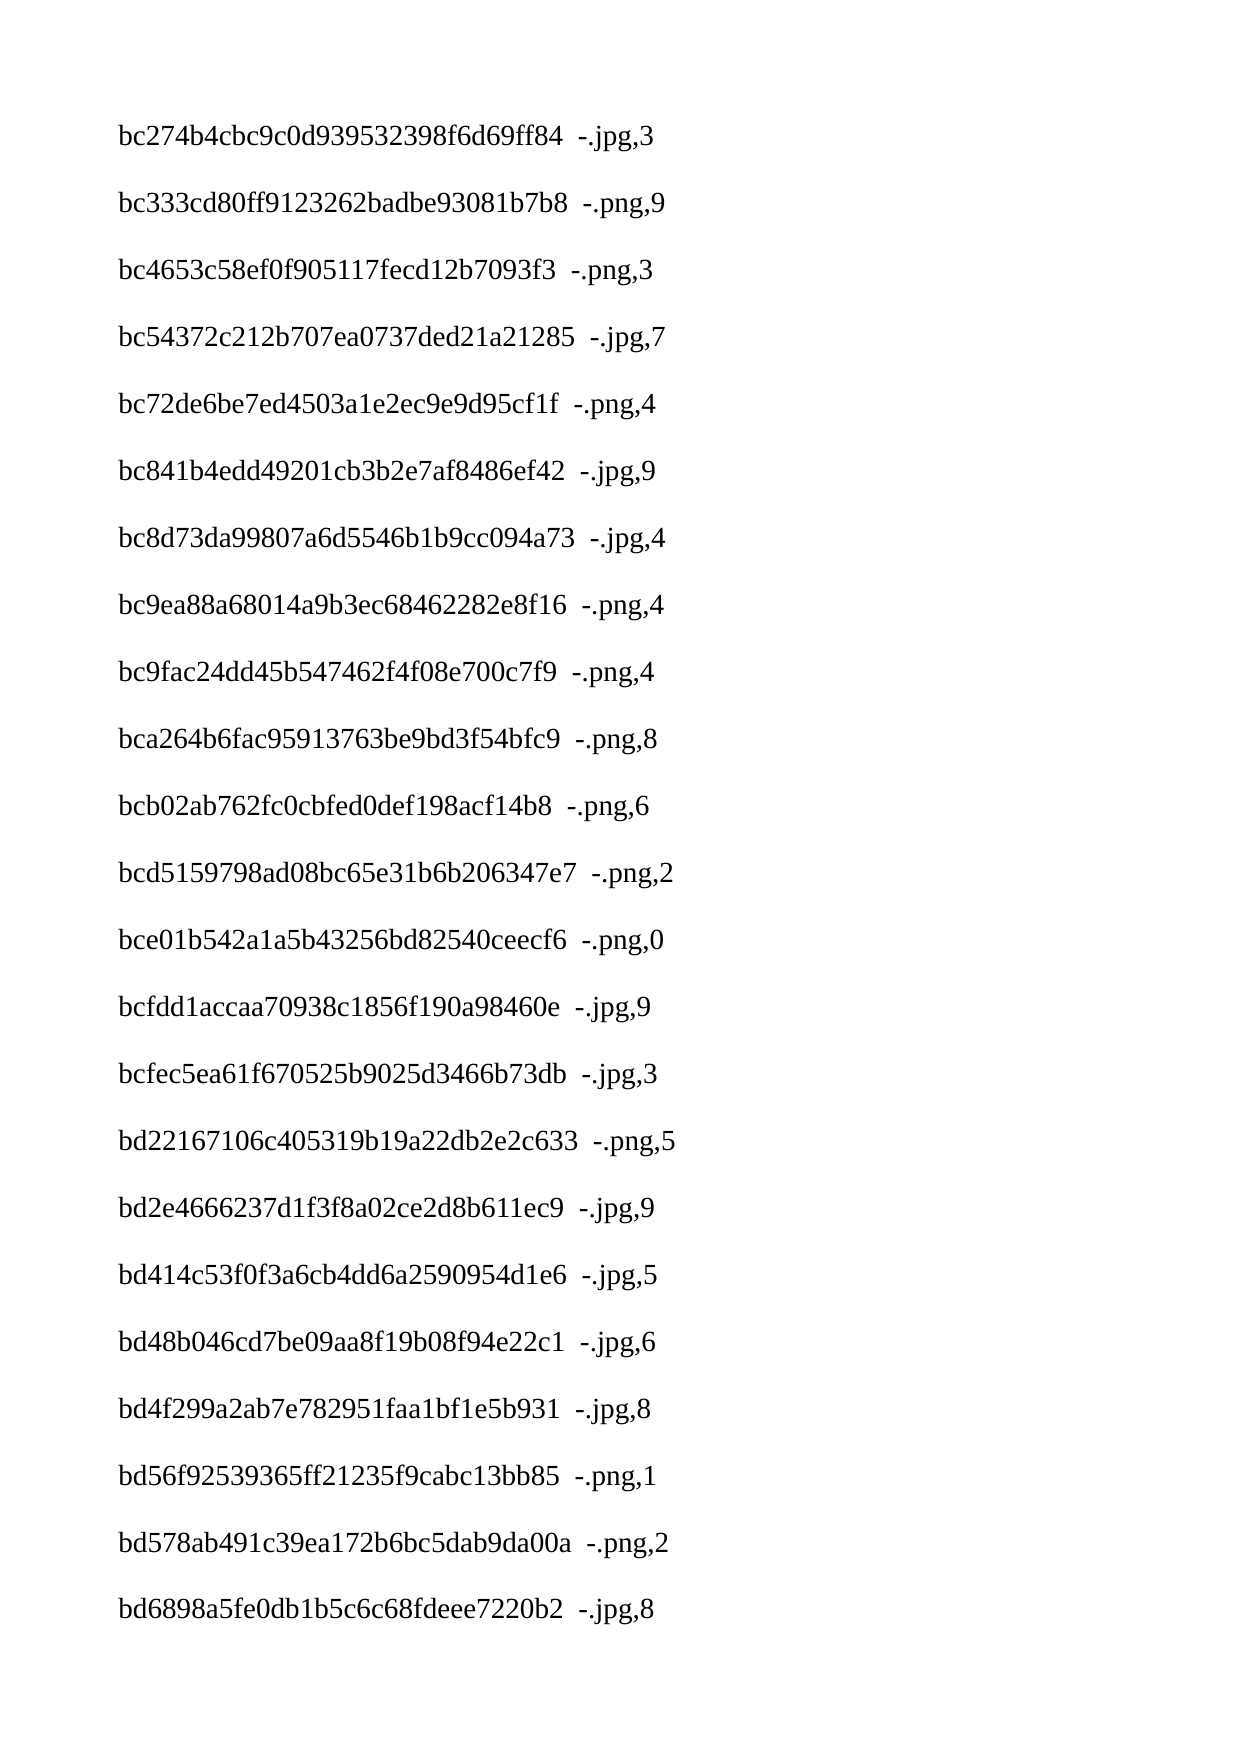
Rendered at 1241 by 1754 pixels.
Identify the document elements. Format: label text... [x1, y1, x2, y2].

text bc274b4cbc9c0d939532398f6d69ff84 -.jpg,3 [118, 118, 1122, 152]
text bd6898a5fe0db1b5c6c68fdeee7220b2 -.jpg,8 [118, 1592, 1122, 1625]
text bd22167106c405319b19a22db2e2c633 -.png,5 [118, 1123, 1122, 1156]
text bc841b4edd49201cb3b2e7af8486ef42 -.jpg,9 [118, 453, 1122, 487]
text bc72de6be7ed4503a1e2ec9e9d95cf1f -.png,4 [118, 386, 1122, 419]
text bc8d73da99807a6d5546b1b9cc094a73 -.jpg,4 [118, 520, 1122, 553]
text bcfec5ea61f670525b9025d3466b73db -.jpg,3 [118, 1056, 1122, 1089]
text bd48b046cd7be09aa8f19b08f94e22c1 -.jpg,6 [118, 1324, 1122, 1357]
text bc4653c58ef0f905117fecd12b7093f3 -.png,3 [118, 252, 1122, 286]
text bca264b6fac95913763be9bd3f54bfc9 -.png,8 [118, 721, 1122, 754]
text bcb02ab762fc0cbfed0def198acf14b8 -.png,6 [118, 788, 1122, 821]
text bc9fac24dd45b547462f4f08e700c7f9 -.png,4 [118, 654, 1122, 687]
text bd4f299a2ab7e782951faa1bf1e5b931 -.jpg,8 [118, 1391, 1122, 1424]
text bc9ea88a68014a9b3ec68462282e8f16 -.png,4 [118, 587, 1122, 621]
text bd2e4666237d1f3f8a02ce2d8b611ec9 -.jpg,9 [118, 1190, 1122, 1223]
text bcfdd1accaa70938c1856f190a98460e -.jpg,9 [118, 989, 1122, 1022]
text bd414c53f0f3a6cb4dd6a2590954d1e6 -.jpg,5 [118, 1257, 1122, 1290]
text bd578ab491c39ea172b6bc5dab9da00a -.png,2 [118, 1525, 1122, 1558]
text bc54372c212b707ea0737ded21a21285 -.jpg,7 [118, 319, 1122, 353]
text bc333cd80ff9123262badbe93081b7b8 -.png,9 [118, 185, 1122, 219]
text bcd5159798ad08bc65e31b6b206347e7 -.png,2 [118, 855, 1122, 888]
text bce01b542a1a5b43256bd82540ceecf6 -.png,0 [118, 922, 1122, 955]
text bd56f92539365ff21235f9cabc13bb85 -.png,1 [118, 1458, 1122, 1491]
